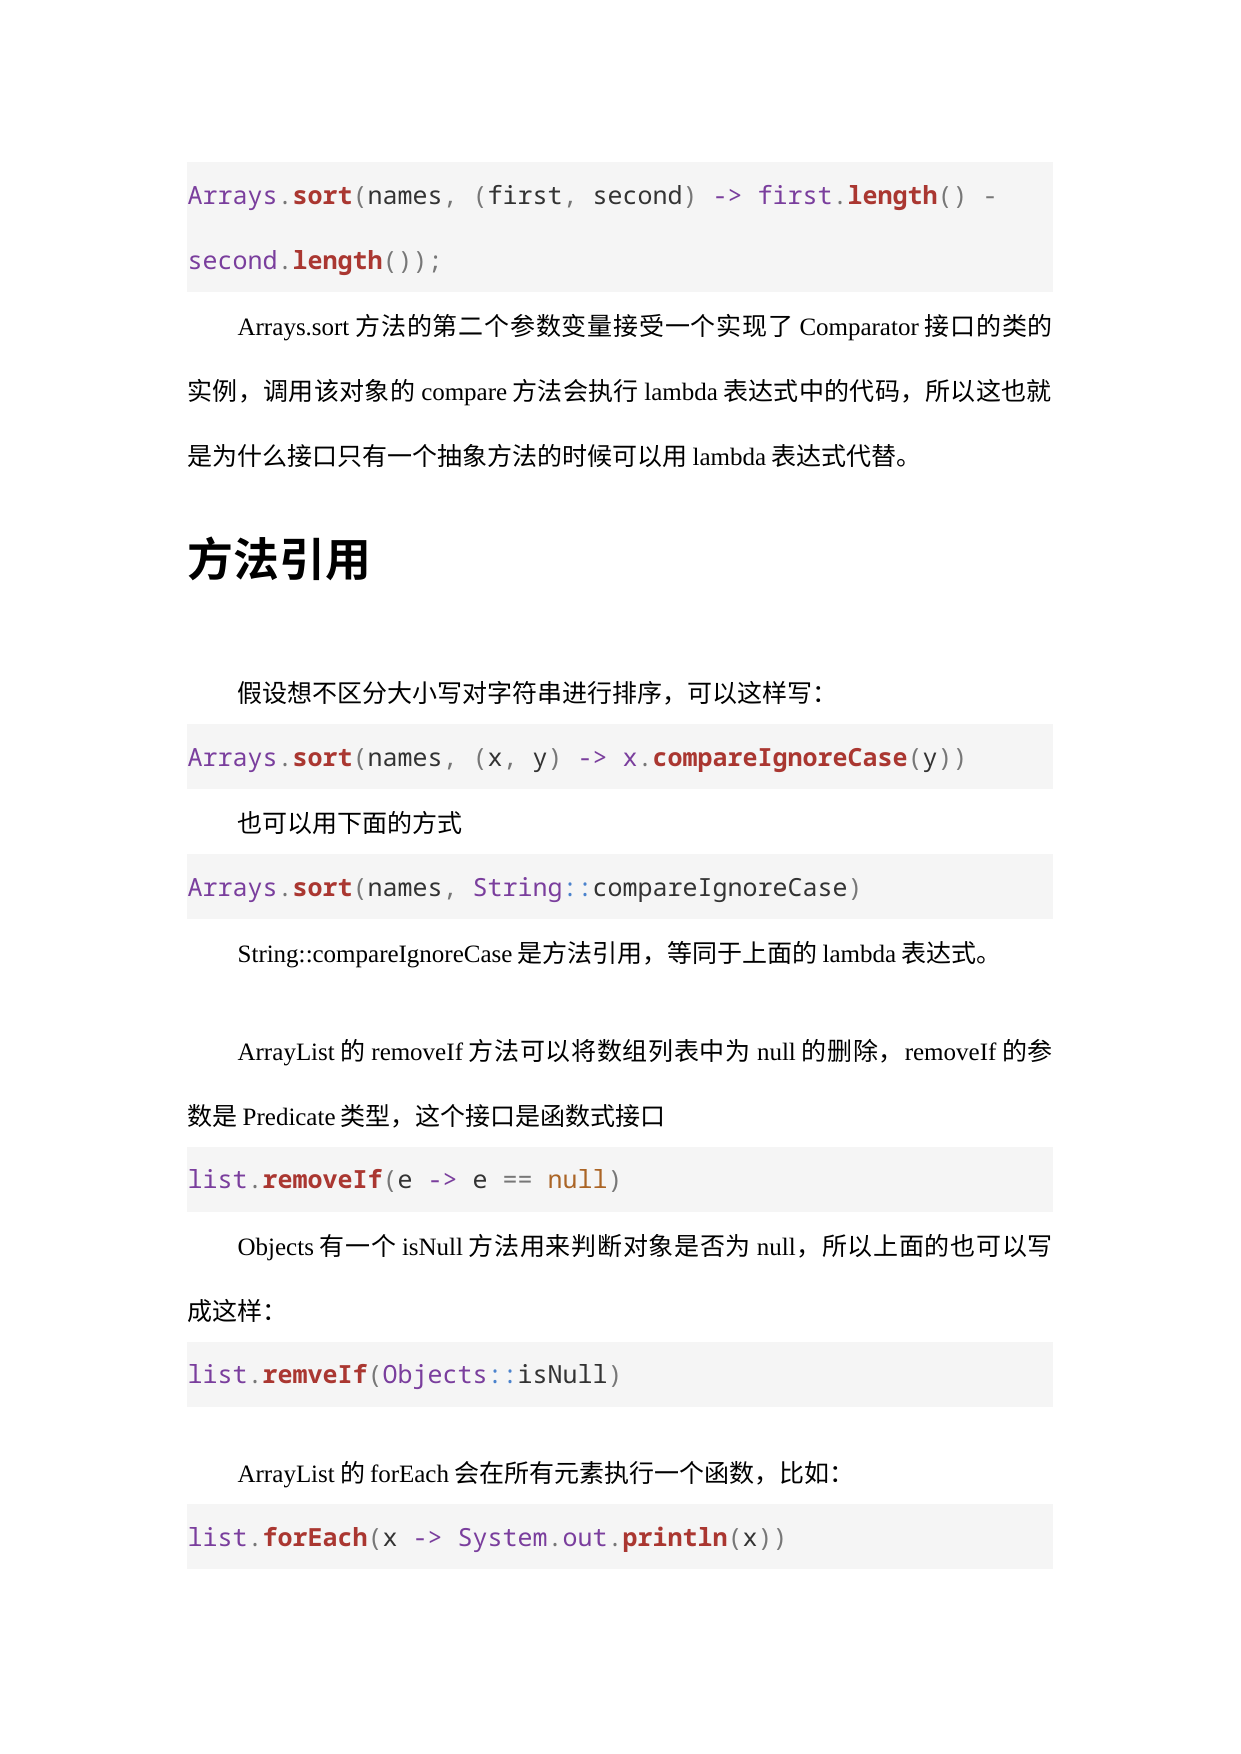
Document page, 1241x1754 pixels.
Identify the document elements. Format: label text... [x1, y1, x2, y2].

subtitle 方法引用 [187, 508, 1053, 605]
text Arrays.sort方法的第二个参数变量接受一个实现了Comparator接口的类的实例，调用该对象的compare方法会执行lambda表达式中的代码，所以这也就是为什么接口只有一个抽象方法的时候可以用lambda表达式代替。 [187, 292, 1053, 487]
text Arrays.sort(names, String::compareIgnoreCase) [187, 854, 1053, 919]
text Arrays.sort(names, (first, second) -> first.length() - second.length()); [187, 162, 1053, 292]
text Objects有一个isNull方法用来判断对象是否为null，所以上面的也可以写成这样： [187, 1212, 1053, 1342]
text list.forEach(x -> System.out.println(x)) [187, 1504, 1053, 1569]
text 假设想不区分大小写对字符串进行排序，可以这样写： [187, 659, 1053, 724]
text list.remveIf(Objects::isNull) [187, 1342, 1053, 1407]
text 也可以用下面的方式 [187, 789, 1053, 854]
text list.removeIf(e -> e == null) [187, 1147, 1053, 1212]
text Arrays.sort(names, (x, y) -> x.compareIgnoreCase(y)) [187, 724, 1053, 789]
text String::compareIgnoreCase是方法引用，等同于上面的lambda表达式。 [187, 919, 1053, 984]
text ArrayList的forEach会在所有元素执行一个函数，比如： [187, 1439, 1053, 1504]
text ArrayList的removeIf方法可以将数组列表中为null的删除，removeIf的参数是Predicate类型，这个接口是函数式接口 [187, 1017, 1053, 1147]
